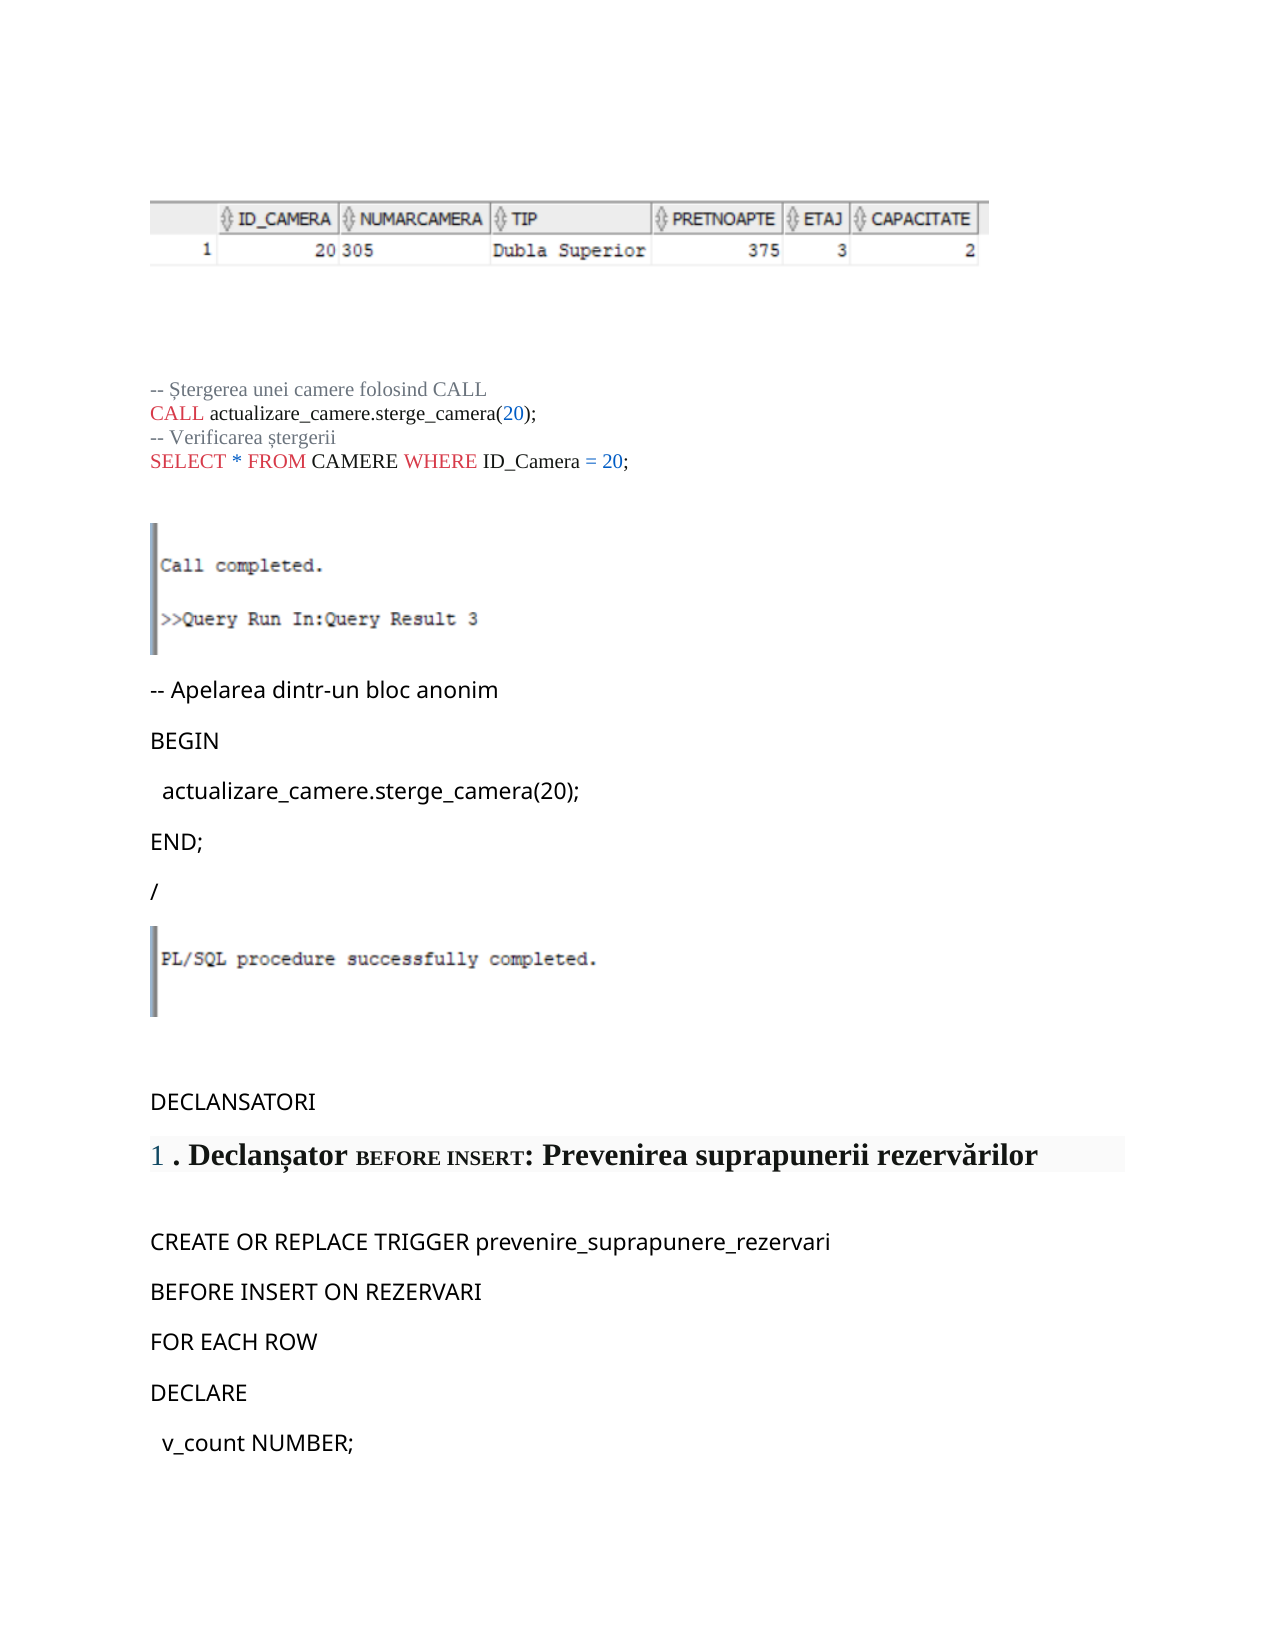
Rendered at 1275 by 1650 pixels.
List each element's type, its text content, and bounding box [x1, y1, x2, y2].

text / [150, 876, 1125, 907]
text -- Apelarea dintr-un bloc anonim [150, 674, 1125, 705]
text CALL actualizare_camere.sterge_camera(20); [150, 401, 1125, 425]
text BEGIN [150, 724, 1125, 756]
text FOR EACH ROW [150, 1326, 1125, 1357]
text END; [150, 825, 1125, 857]
subtitle 1 . Declanșator BEFORE INSERT: Prevenirea suprapunerii rezervărilor [150, 1136, 1125, 1172]
text BEFORE INSERT ON REZERVARI [150, 1276, 1125, 1307]
picture [150, 926, 871, 1017]
text DECLANSATORI [150, 1086, 1125, 1117]
text v_count NUMBER; [150, 1427, 1125, 1458]
text CREATE OR REPLACE TRIGGER prevenire_suprapunere_rezervari [150, 1225, 1125, 1257]
text -- Verificarea ștergerii [150, 425, 1125, 449]
text DECLARE [150, 1377, 1125, 1408]
picture [150, 523, 625, 655]
picture [150, 200, 989, 358]
text actualizare_camere.sterge_camera(20); [150, 775, 1125, 806]
text SELECT * FROM CAMERE WHERE ID_Camera = 20; [150, 449, 1125, 473]
text -- Ștergerea unei camere folosind CALL [150, 377, 1125, 401]
